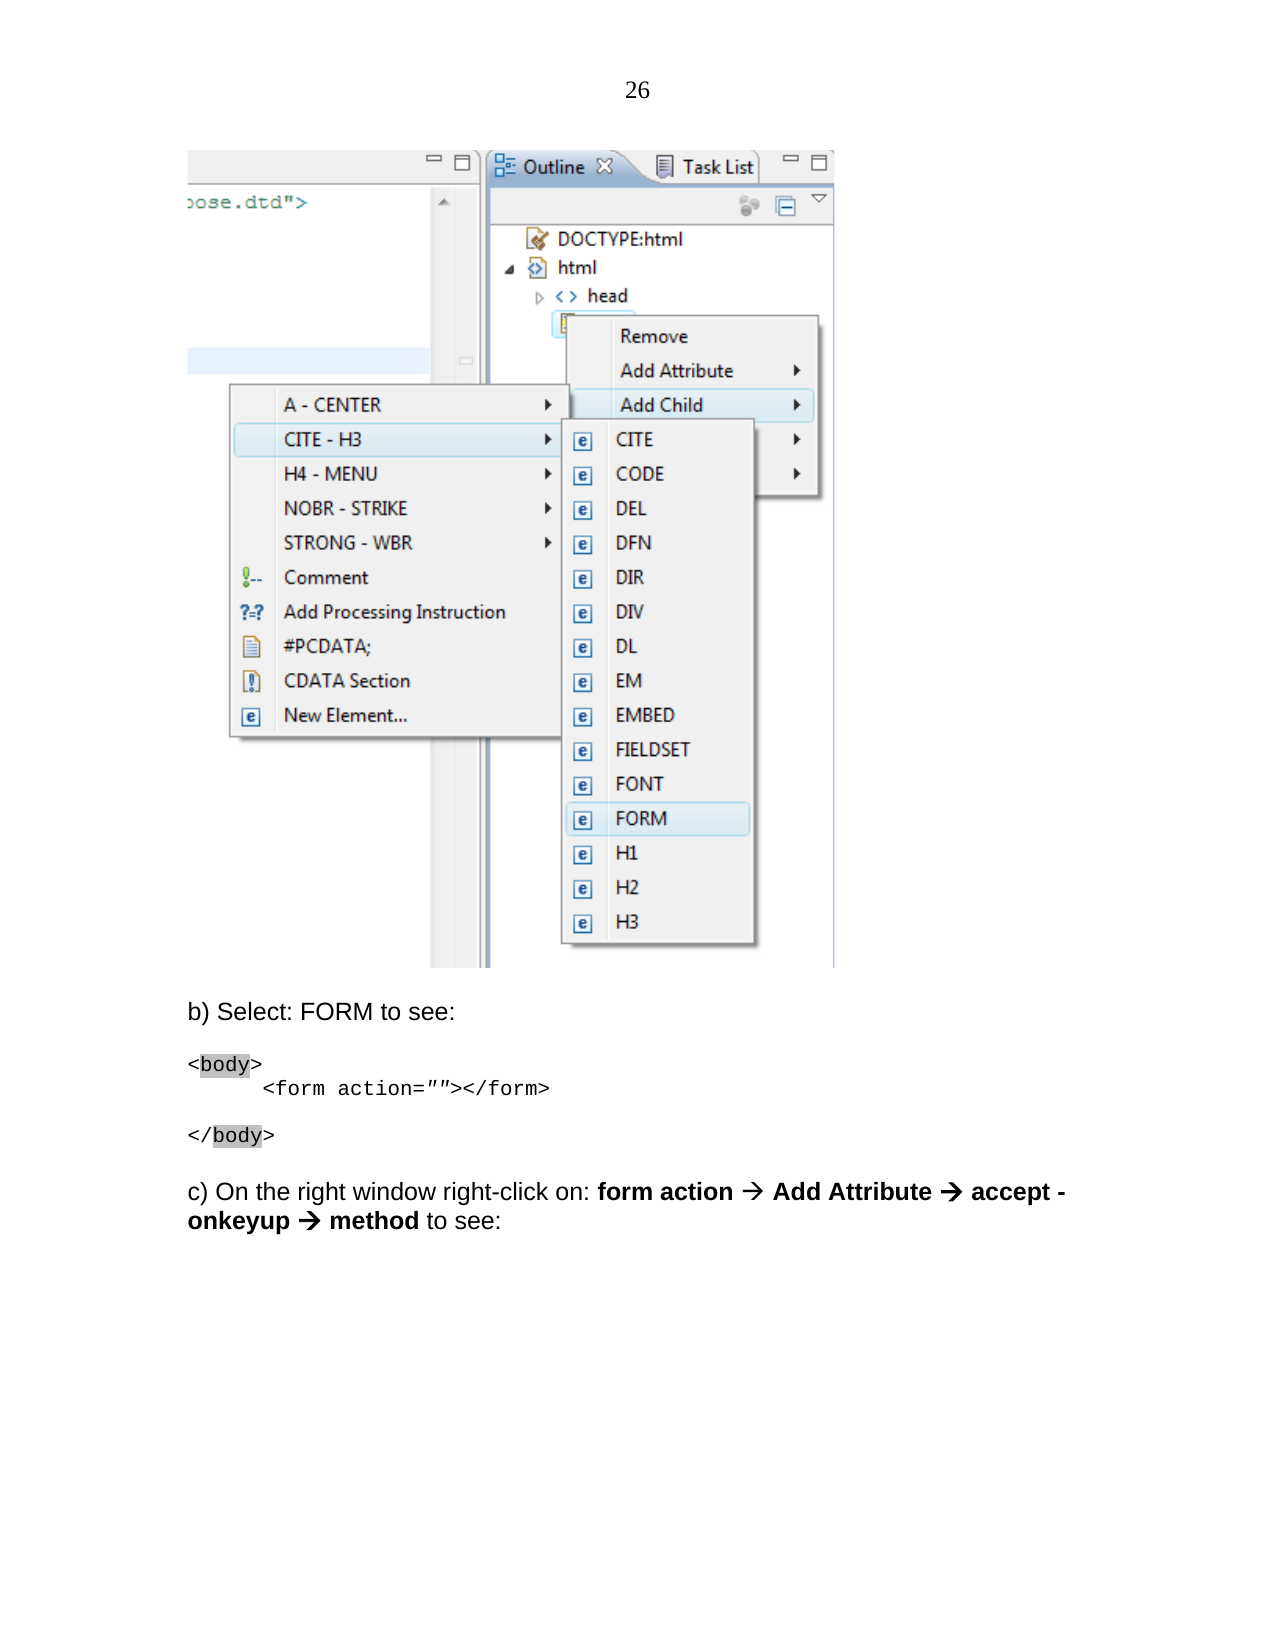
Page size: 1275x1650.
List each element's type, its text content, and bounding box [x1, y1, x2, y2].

text c) On the right window right-click on: form action Add Attribute accept - onkeyup method to see: [187, 1177, 1087, 1235]
text <form action=""></form> [187, 1078, 1087, 1101]
text b) Select: FORM to see: [187, 996, 1087, 1025]
text </body> [187, 1125, 213, 1148]
text </body> [262, 1125, 1087, 1148]
text <body> [250, 1054, 1087, 1078]
picture [187, 150, 835, 968]
